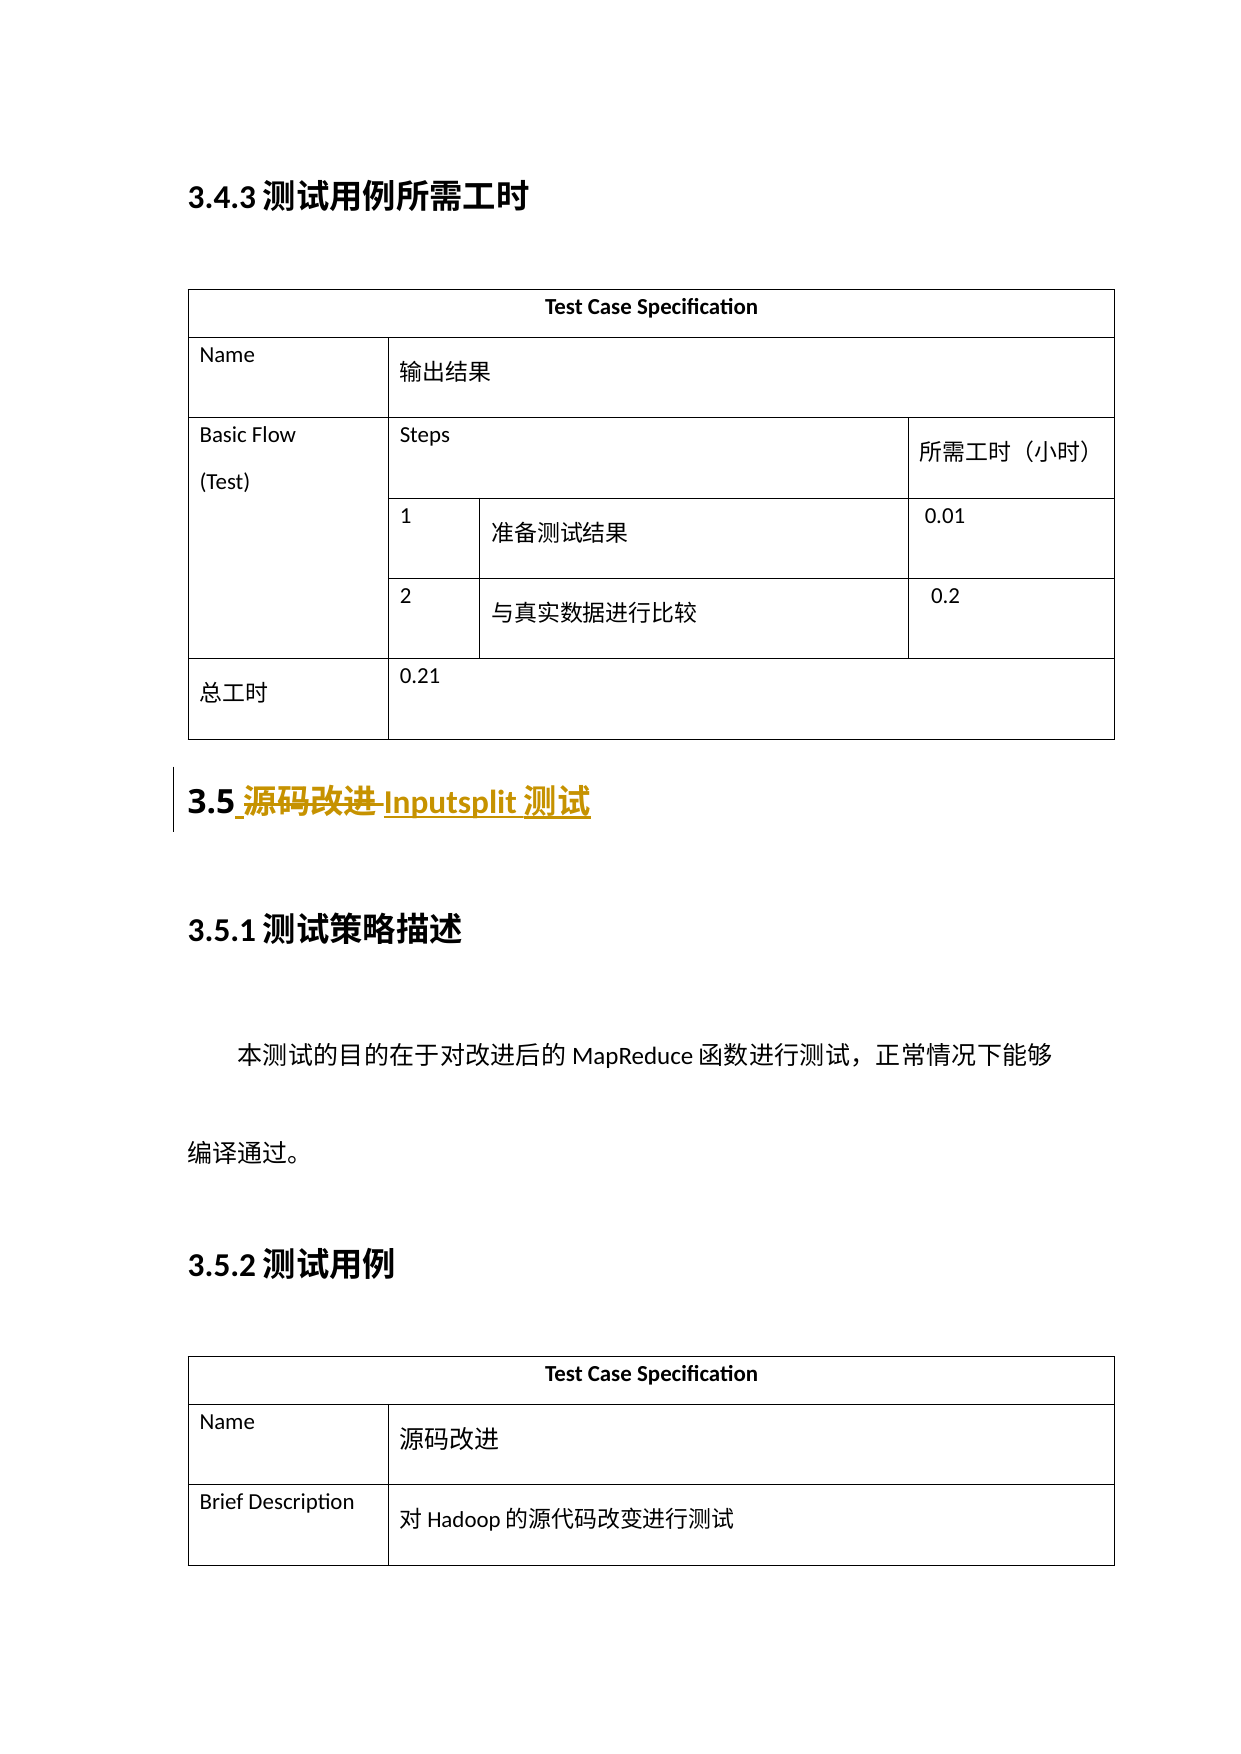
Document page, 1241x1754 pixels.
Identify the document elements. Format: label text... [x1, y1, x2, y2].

subtitle 3.4.3测试用例所需工时 [187, 162, 1053, 227]
table_cell 总工时 [189, 659, 388, 738]
subtitle 3.5.1测试策略描述 [187, 894, 1053, 959]
table_cell 与真实数据进行比较 [480, 579, 908, 658]
table_cell Brief Description [189, 1485, 388, 1564]
table_cell 准备测试结果 [480, 499, 908, 578]
table_cell 源码改进 [389, 1405, 1114, 1484]
table_cell 所需工时（小时） [909, 418, 1114, 498]
table_cell 对Hadoop的源代码改变进行测试 [389, 1485, 1114, 1564]
subtitle 3.5 [187, 767, 1053, 832]
table_cell Name [189, 338, 388, 417]
table_cell 0.2 [909, 579, 1114, 658]
text 本测试的目的在于对改进后的MapReduce函数进行测试，正常情况下能够编译通过。 [187, 1021, 1053, 1184]
table_cell Basic Flow (Test) [189, 418, 388, 658]
table_header Test Case Specification [189, 1357, 1114, 1404]
table_cell 1 [389, 499, 479, 578]
table_cell 2 [389, 579, 479, 658]
table_cell Steps [389, 418, 908, 498]
table_cell 输出结果 [389, 338, 1114, 417]
table_cell 0.01 [909, 499, 1114, 578]
table_cell Name [189, 1405, 388, 1484]
table_header Test Case Specification [189, 290, 1114, 337]
subtitle 3.5.2测试用例 [187, 1229, 1053, 1294]
table_cell 0.21 [389, 659, 1114, 738]
